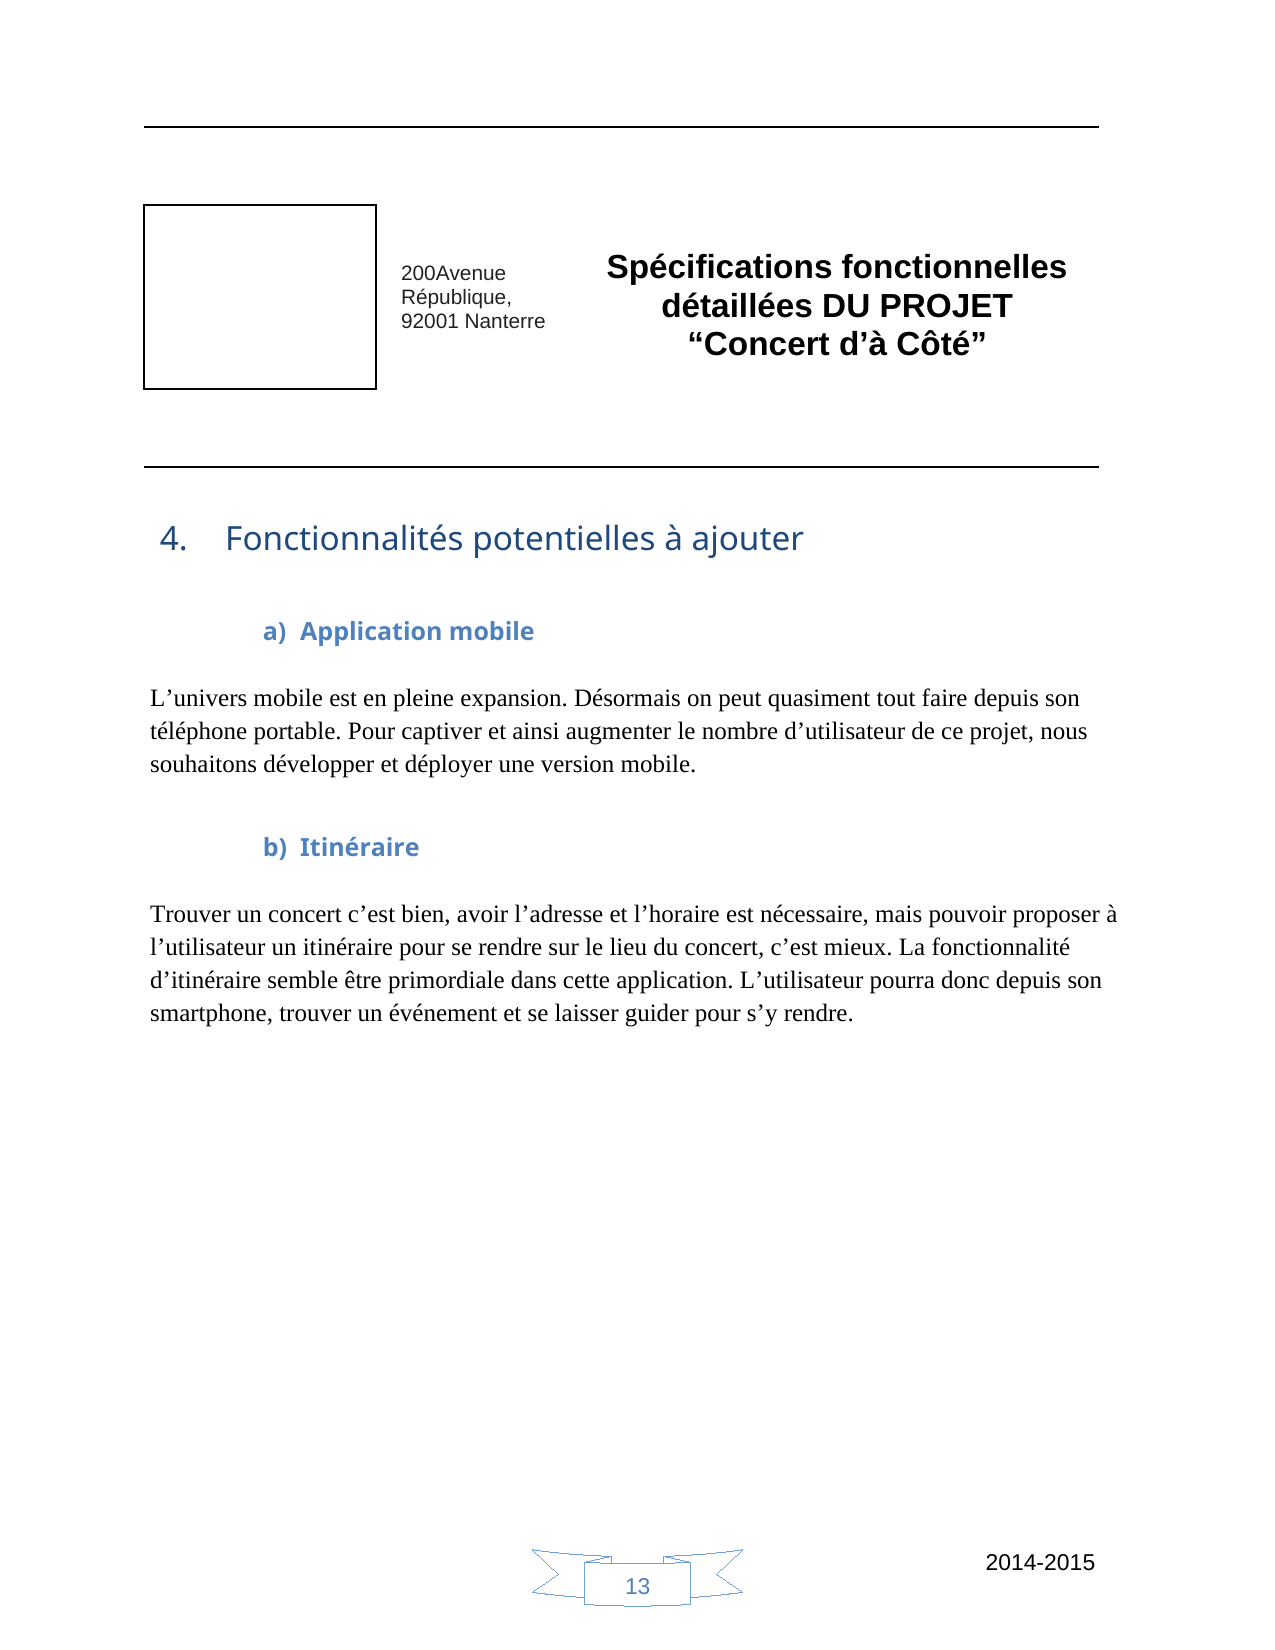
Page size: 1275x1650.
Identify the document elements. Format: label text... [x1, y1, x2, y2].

subtitle Fonctionnalités potentielles à ajouter [188, 515, 1125, 560]
subtitle Itinéraire [263, 829, 1125, 863]
text L’univers mobile est en pleine expansion. Désormais on peut quasiment tout faire depuis son téléphone portable. Pour captiver et ainsi augmenter le nombre d’utilisateur de ce projet, nous souhaitons développer et déployer une version mobile. [150, 683, 1125, 778]
subtitle Application mobile [263, 614, 1125, 648]
text Trouver un concert c’est bien, avoir l’adresse et l’horaire est nécessaire, mais pouvoir proposer à l’utilisateur un itinéraire pour se rendre sur le lieu du concert, c’est mieux. La fonctionnalité d’itinéraire semble être primordiale dans cette application. L’utilisateur pourra donc depuis son smartphone, trouver un événement et se laisser guider pour s’y rendre. [150, 899, 1125, 1027]
